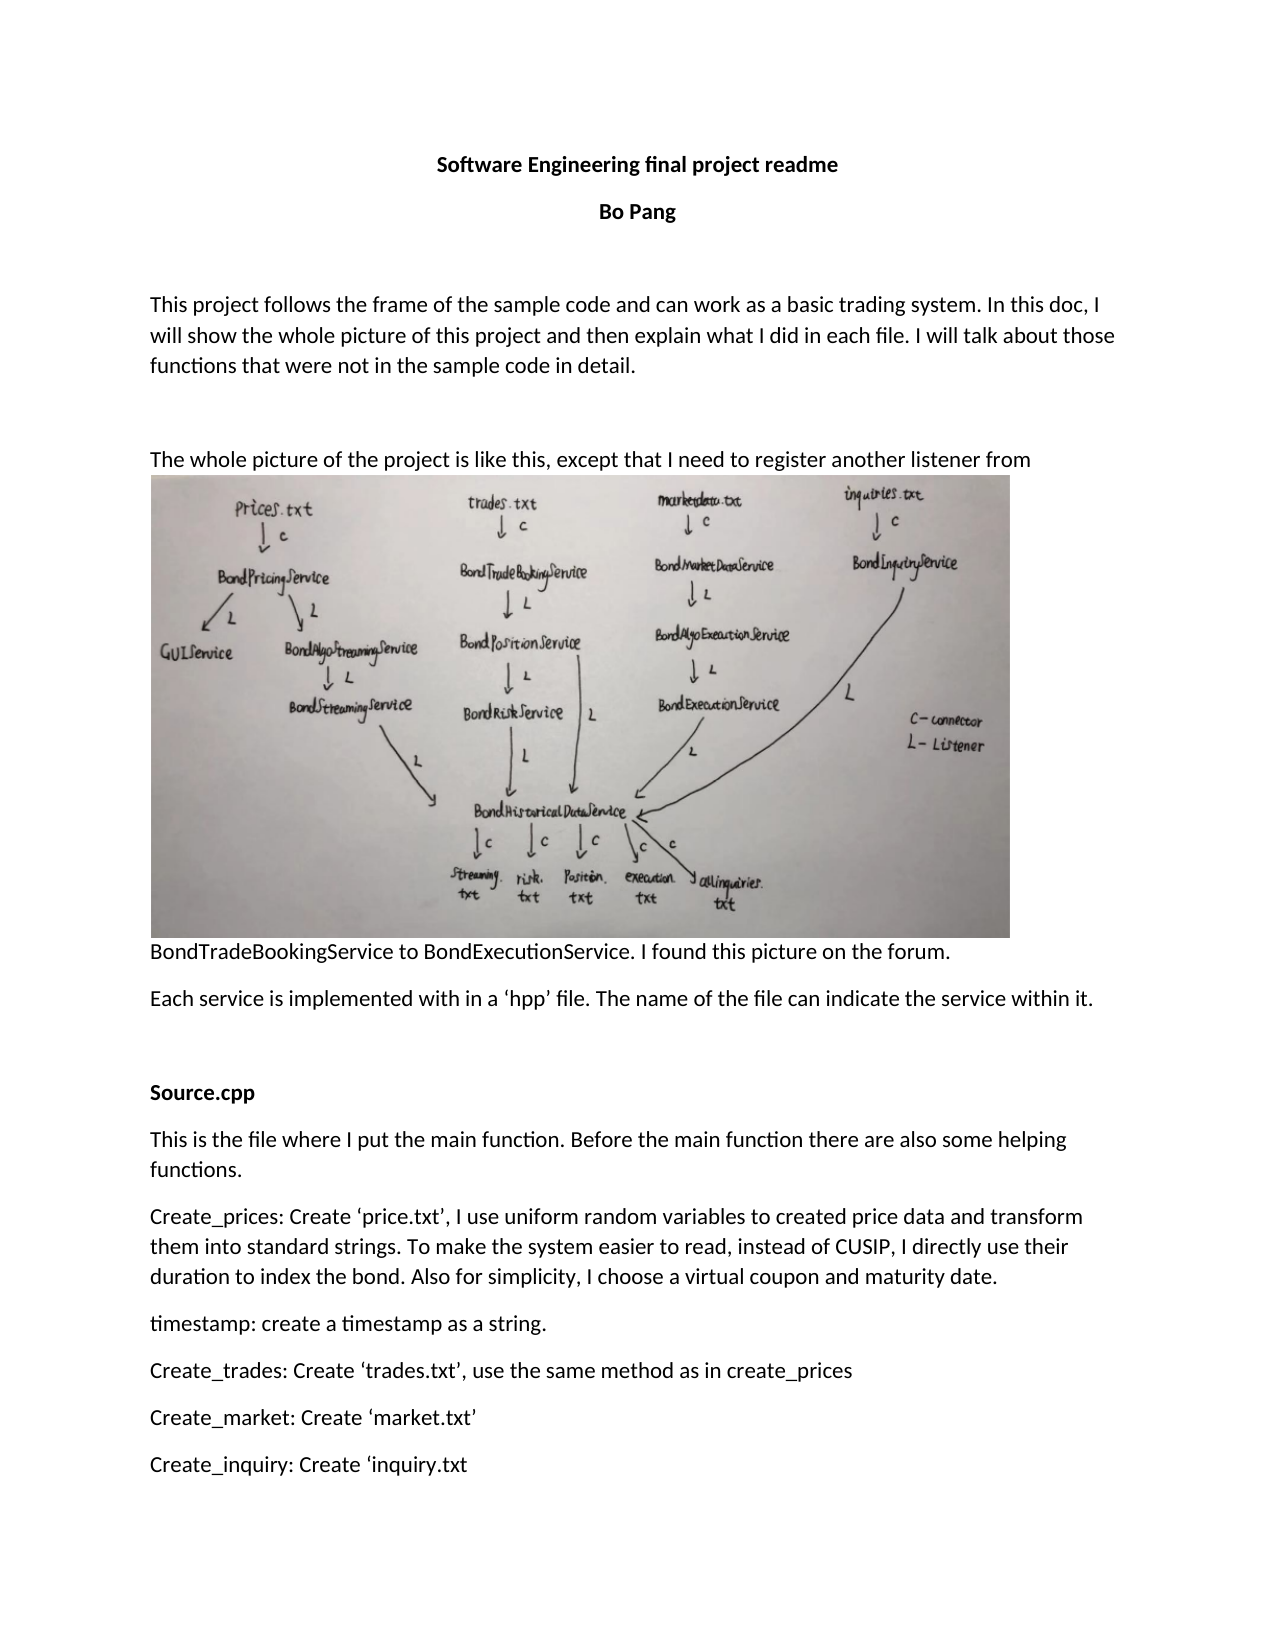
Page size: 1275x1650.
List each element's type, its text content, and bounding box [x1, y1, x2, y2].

text This project follows the frame of the sample code and can work as a basic trading system. In this doc, I will show the whole picture of this project and then explain what I did in each file. I will talk about those functions that were not in the sample code in detail. [150, 291, 1125, 379]
text Each service is implemented with in a ‘hpp’ file. The name of the file can indicate the service within it. [150, 984, 1125, 1012]
text Create_prices: Create ‘price.txt’, I use uniform random variables to created price data and transform them into standard strings. To make the system easier to read, instead of CUSIP, I directly use their duration to index the bond. Also for simplicity, I choose a virtual coupon and maturity date. [150, 1202, 1125, 1291]
picture [150, 475, 1011, 938]
text Software Engineering final project readme [150, 150, 1125, 178]
text Create_trades: Create ‘trades.txt’, use the same method as in create_prices [150, 1356, 1125, 1384]
text Create_market: Create ‘market.txt’ [150, 1403, 1125, 1431]
text Source.cpp [150, 1078, 1125, 1106]
text Bo Pang [150, 197, 1125, 225]
text This is the file where I put the main function. Before the main function there are also some helping functions. [150, 1125, 1125, 1183]
text timestamp: create a timestamp as a string. [150, 1309, 1125, 1337]
text Create_inquiry: Create ‘inquiry.txt [150, 1450, 1125, 1478]
